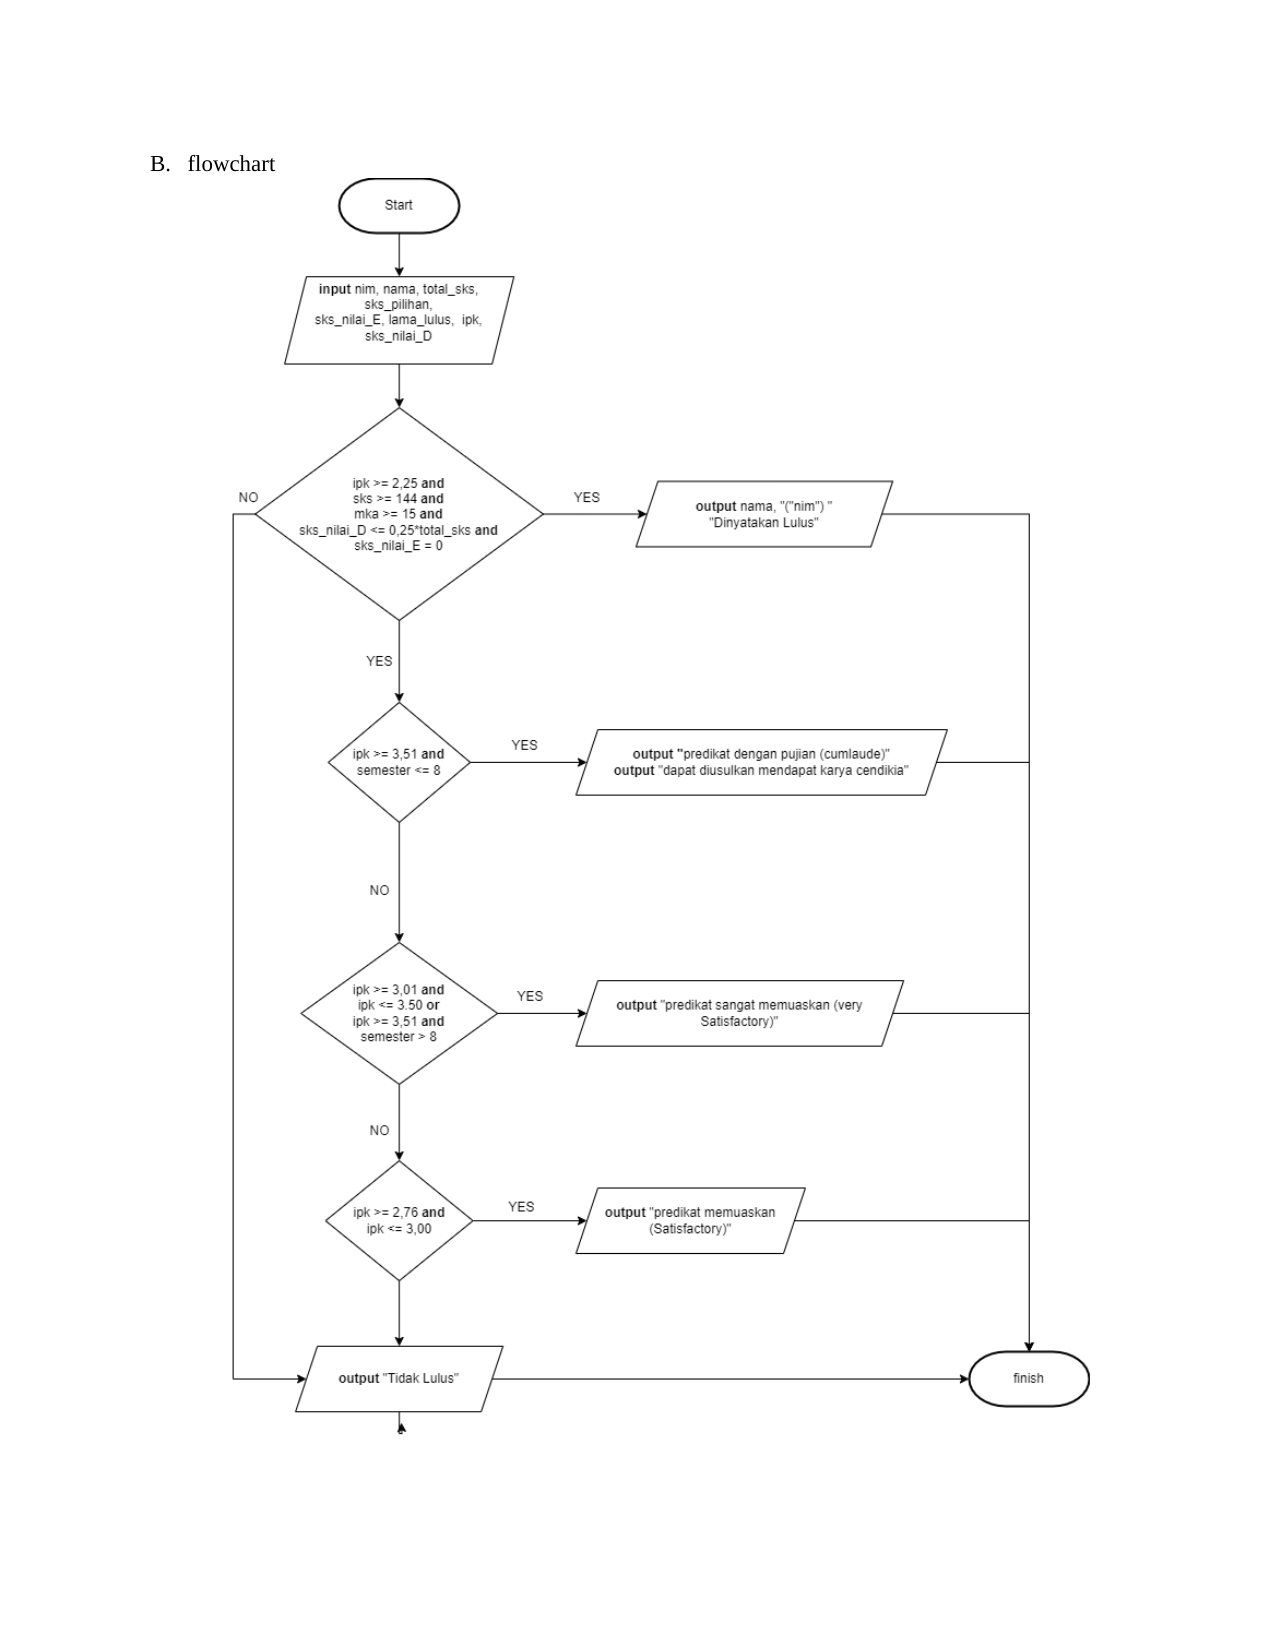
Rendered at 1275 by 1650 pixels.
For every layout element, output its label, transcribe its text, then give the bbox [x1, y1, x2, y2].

picture [225, 178, 1090, 1444]
list flowchart [150, 150, 1125, 176]
